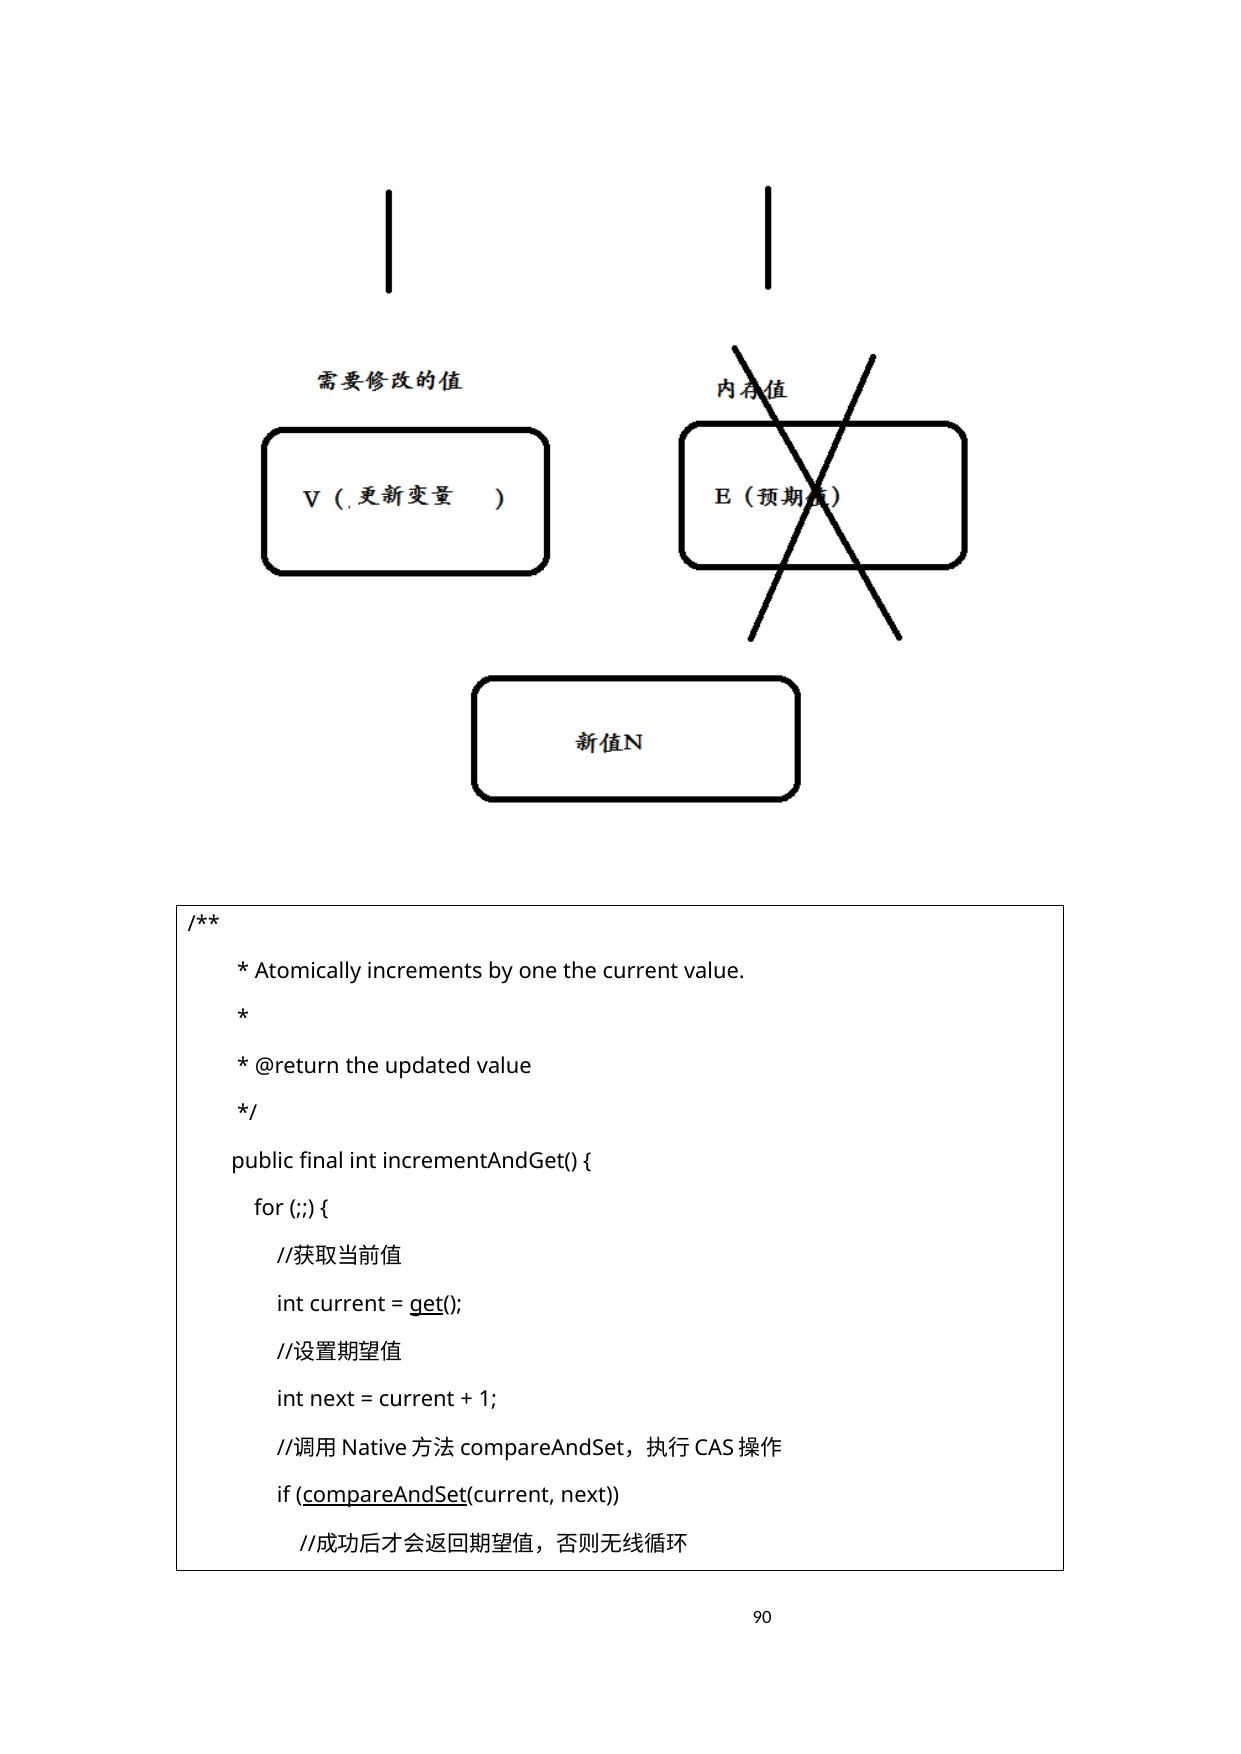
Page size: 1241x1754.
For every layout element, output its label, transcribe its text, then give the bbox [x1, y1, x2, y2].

picture [187, 170, 1053, 836]
